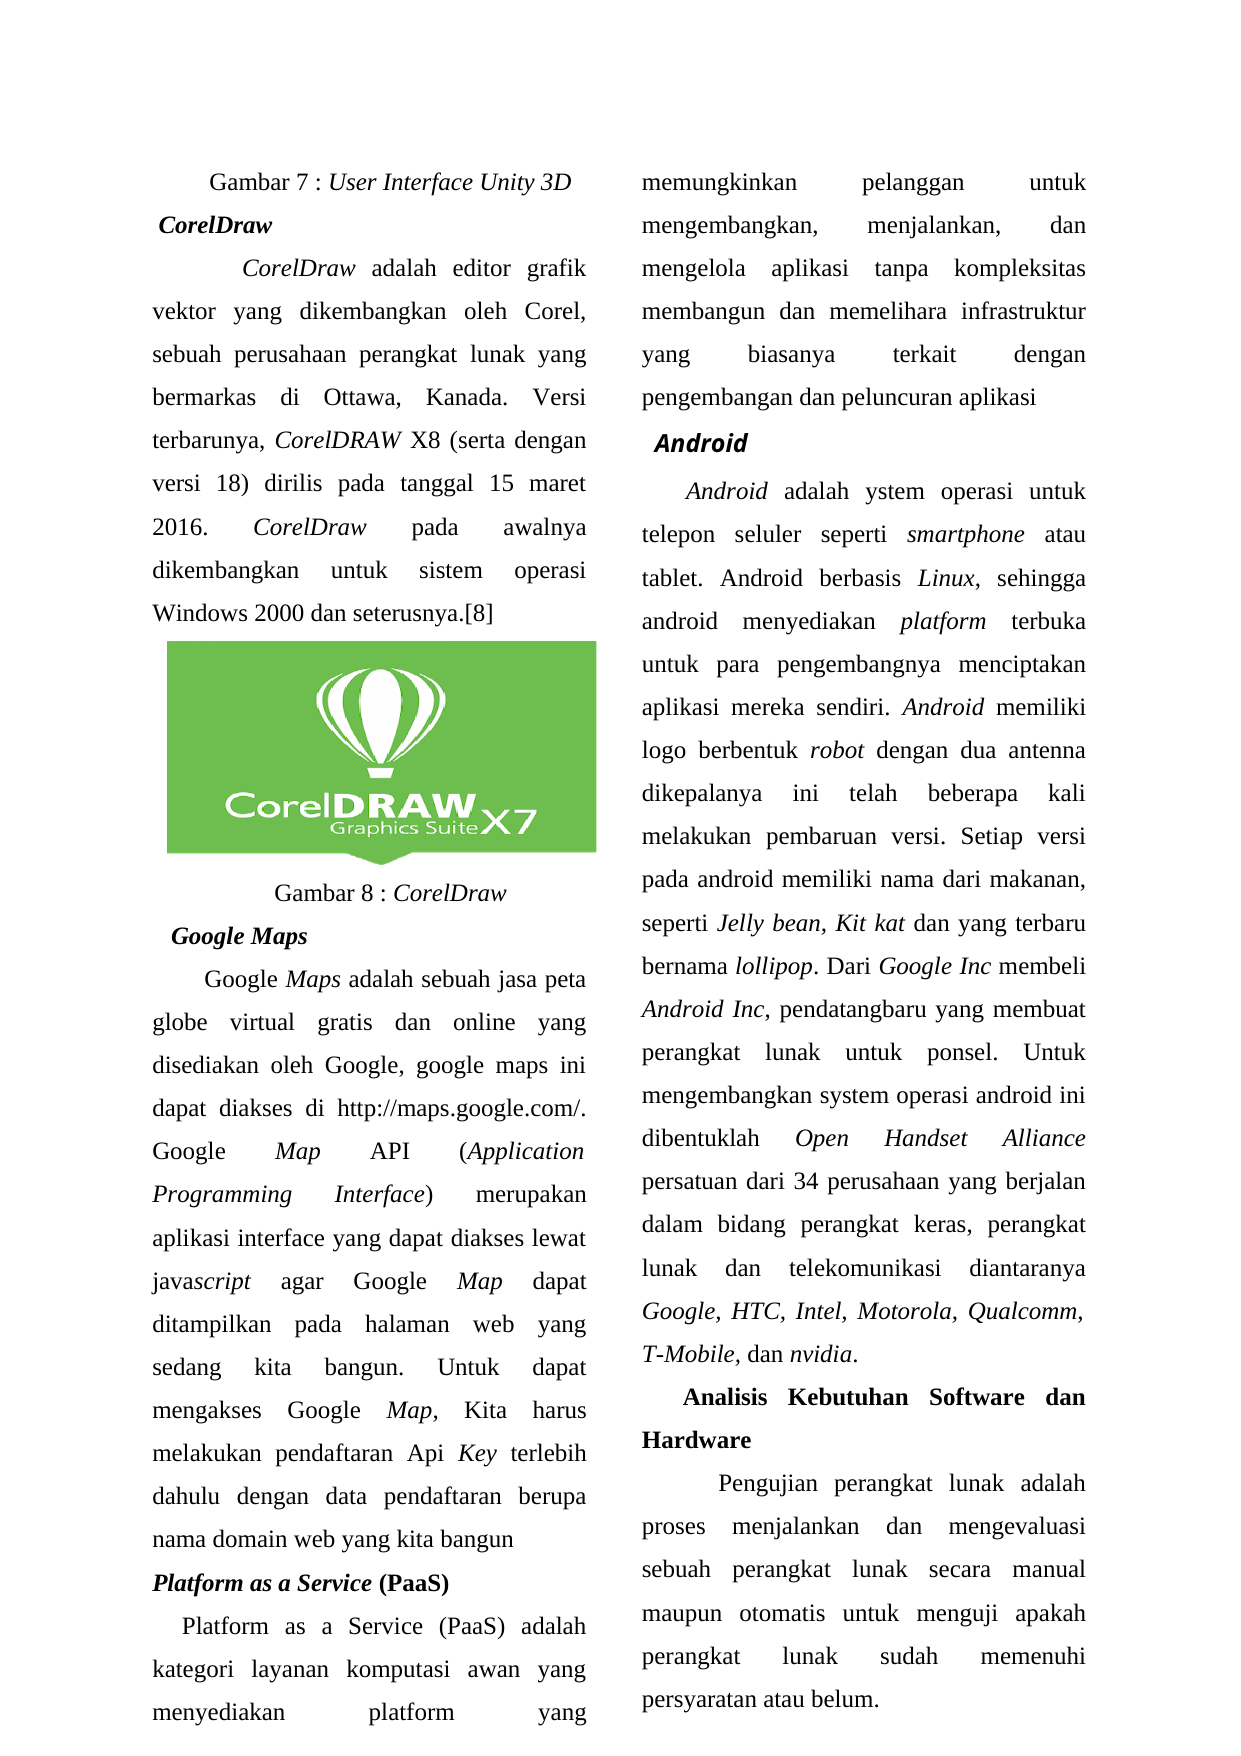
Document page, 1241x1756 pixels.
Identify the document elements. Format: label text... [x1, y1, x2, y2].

picture [167, 641, 597, 865]
text Pengujian perangkat lunak adalah proses menjalankan dan mengevaluasi sebuah perangkat lunak secara manual maupun otomatis untuk menguji apakah perangkat lunak sudah memenuhi persyaratan atau belum. [642, 1468, 1086, 1713]
text CorelDraw [152, 210, 587, 238]
text Platform as a Service (PaaS) [152, 1568, 587, 1596]
text Analisis Kebutuhan Software dan Hardware [642, 1382, 1086, 1454]
text Android [642, 425, 1086, 459]
text Android adalah ystem operasi untuk telepon seluler seperti smartphone atau tablet. Android berbasis Linux, sehingga android menyediakan platform terbuka untuk para pengembangnya menciptakan aplikasi mereka sendiri. Android memiliki logo berbentuk robot dengan dua antenna dikepalanya ini telah beberapa kali melakukan pembaruan versi. Setiap versi pada android memiliki nama dari makanan, seperti Jelly bean, Kit kat dan yang terbaru bernama lollipop. Dari Google Inc membeli Android Inc, pendatangbaru yang membuat perangkat lunak untuk ponsel. Untuk mengembangkan system operasi android ini dibentuklah Open Handset Alliance persatuan dari 34 perusahaan yang berjalan dalam bidang perangkat keras, perangkat lunak dan telekomunikasi diantaranya Google, HTC, Intel, Motorola, Qualcomm, T-Mobile, dan nvidia. [642, 476, 1086, 1368]
text Gambar 8 : CorelDraw [152, 878, 587, 906]
text Platform as a Service (PaaS) adalah kategori layanan komputasi awan yang menyediakan platform yang memungkinkan pelanggan untuk mengembangkan, menjalankan, dan mengelola aplikasi tanpa kompleksitas membangun dan memelihara infrastruktur yang biasanya terkait dengan pengembangan dan peluncuran aplikasi [152, 1611, 587, 1726]
text Platform as a Service (PaaS) adalah kategori layanan komputasi awan yang menyediakan platform yang memungkinkan pelanggan untuk mengembangkan, menjalankan, dan mengelola aplikasi tanpa kompleksitas membangun dan memelihara infrastruktur yang biasanya terkait dengan pengembangan dan peluncuran aplikasi [642, 167, 1086, 411]
text Google Maps [152, 921, 587, 949]
text Google Maps adalah sebuah jasa peta globe virtual gratis dan online yang disediakan oleh Google, google maps ini dapat diakses di http://maps.google.com/. Google Map API (Application Programming Interface) merupakan aplikasi interface yang dapat diakses lewat javascript agar Google Map dapat ditampilkan pada halaman web yang sedang kita bangun. Untuk dapat mengakses Google Map, Kita harus melakukan pendaftaran Api Key terlebih dahulu dengan data pendaftaran berupa nama domain web yang kita bangun [152, 964, 587, 1553]
list CorelDraw adalah editor grafik vektor yang dikembangkan oleh Corel, sebuah perusahaan perangkat lunak yang bermarkas di Ottawa, Kanada. Versi terbarunya, CorelDRAW X8 (serta dengan versi 18) dirilis pada tanggal 15 maret 2016. CorelDraw pada awalnya dikembangkan untuk sistem operasi Windows 2000 dan seterusnya.[8] [152, 253, 587, 627]
text Gambar 7 : User Interface Unity 3D [152, 167, 587, 195]
